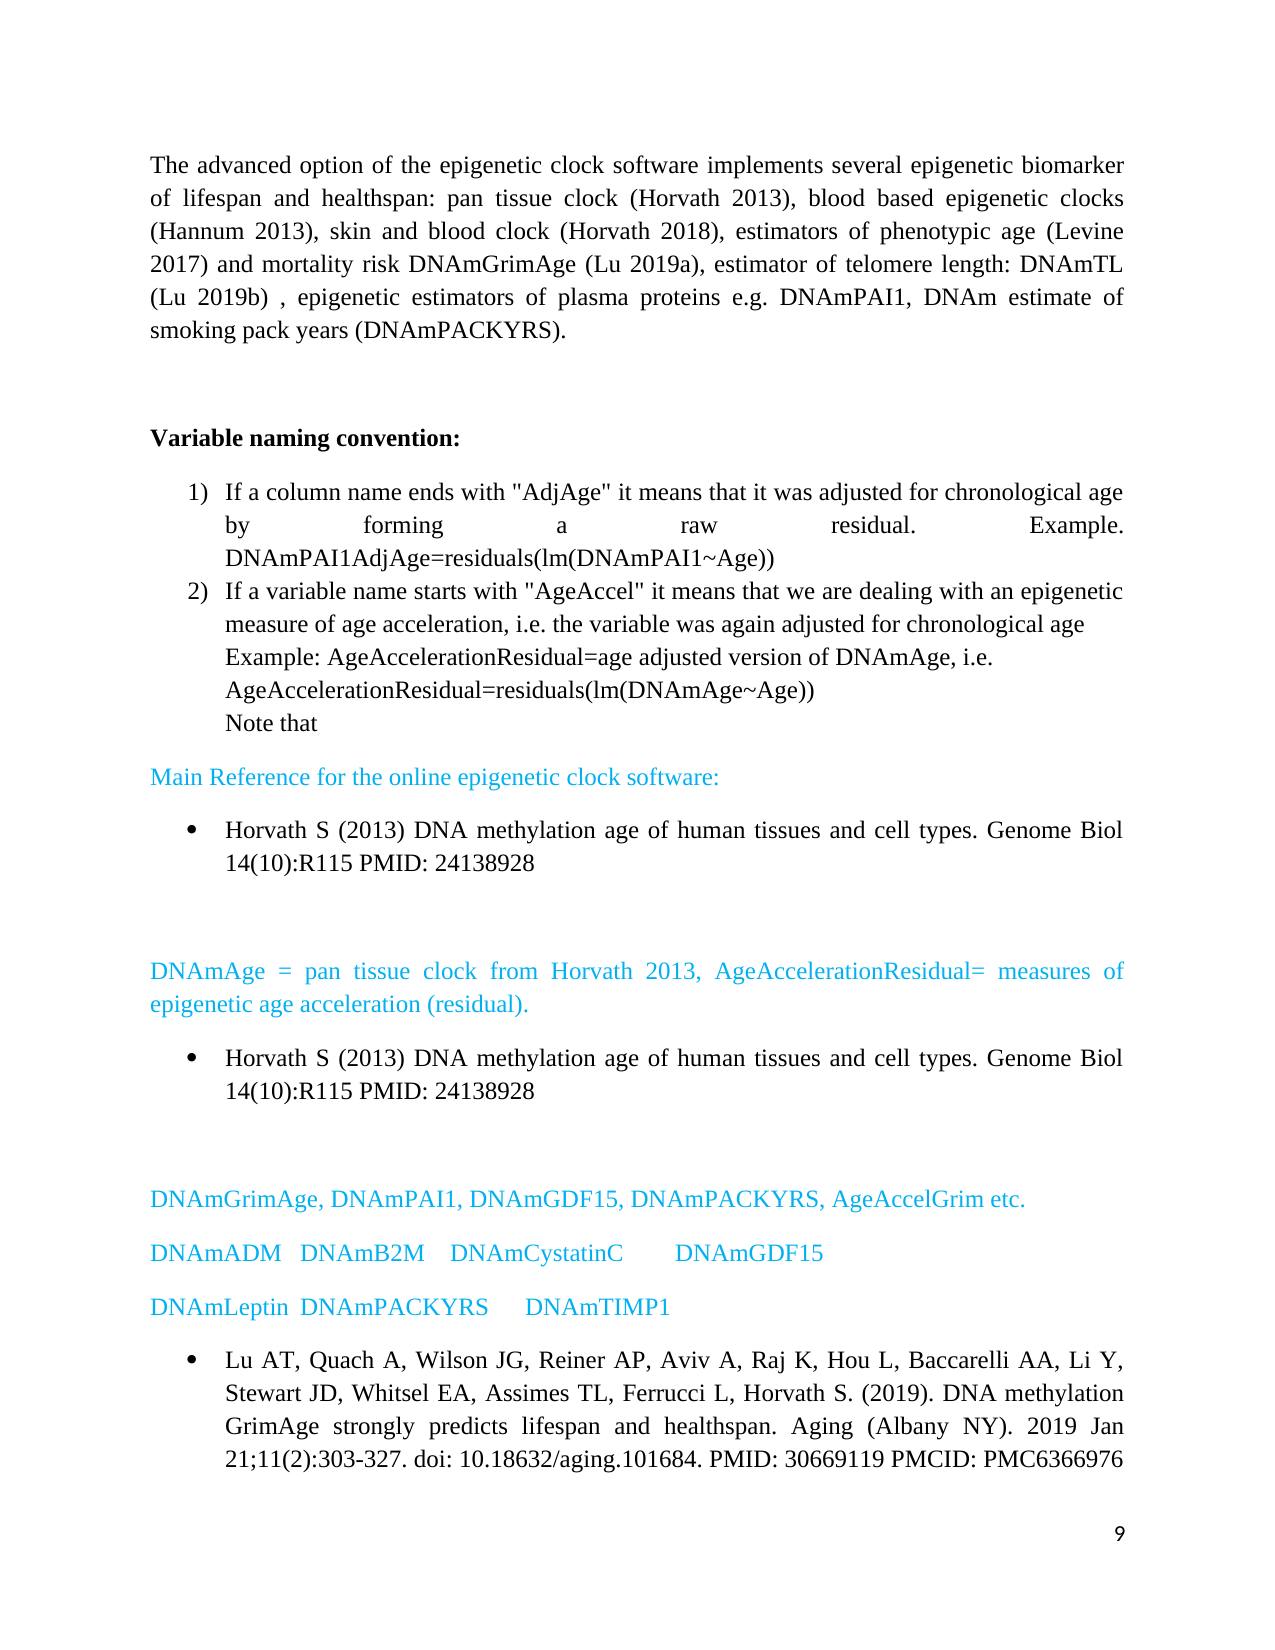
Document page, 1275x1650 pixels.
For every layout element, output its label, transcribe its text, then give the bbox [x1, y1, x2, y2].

text DNAmADM DNAmB2M DNAmCystatinC DNAmGDF15 [150, 1238, 1125, 1266]
text DNAmAge = pan tissue clock from Horvath 2013, AgeAccelerationResidual= measures of epigenetic age acceleration (residual). [150, 956, 1125, 1018]
list If a variable name starts with "AgeAccel" it means that we are dealing with an epigenetic measure of age acceleration, i.e. the variable was again adjusted for chronological age [187, 576, 1125, 637]
text The advanced option of the epigenetic clock software implements several epigenetic biomarker of lifespan and healthspan: pan tissue clock (Horvath 2013), blood based epigenetic clocks (Hannum 2013), skin and blood clock (Horvath 2018), estimators of phenotypic age (Levine 2017) and mortality risk DNAmGrimAge (Lu 2019a), estimator of telomere length: DNAmTL (Lu 2019b) , epigenetic estimators of plasma proteins e.g. DNAmPAI1, DNAm estimate of smoking pack years (DNAmPACKYRS). [150, 150, 1125, 344]
text Main Reference for the online epigenetic clock software: [150, 762, 1125, 790]
text DNAmLeptin DNAmPACKYRS DNAmTIMP1 [150, 1292, 1125, 1320]
list Lu AT, Quach A, Wilson JG, Reiner AP, Aviv A, Raj K, Hou L, Baccarelli AA, Li Y, Stewart JD, Whitsel EA, Assimes TL, Ferrucci L, Horvath S. (2019). DNA methylation GrimAge strongly predicts lifespan and healthspan. Aging (Albany NY). 2019 Jan 21;11(2):303-327. doi: 10.18632/aging.101684. PMID: 30669119 PMCID: PMC6366976 [187, 1345, 1125, 1473]
text DNAmGrimAge, DNAmPAI1, DNAmGDF15, DNAmPACKYRS, AgeAccelGrim etc. [150, 1184, 1125, 1213]
list Horvath S (2013) DNA methylation age of human tissues and cell types. Genome Biol 14(10):R115 PMID: 24138928 [187, 816, 1125, 877]
list Horvath S (2013) DNA methylation age of human tissues and cell types. Genome Biol 14(10):R115 PMID: 24138928 [187, 1043, 1125, 1105]
text Variable naming convention: [150, 423, 1125, 452]
list Note that [225, 708, 1125, 737]
picture [660, 1191, 665, 1201]
picture [499, 1191, 504, 1201]
list If a column name ends with "AdjAge" it means that it was adjusted for chronological age by forming a raw residual. Example. DNAmPAI1AdjAge=residuals(lm(DNAmPAI1~Age)) [187, 477, 1125, 571]
list AgeAccelerationResidual=residuals(lm(DNAmAge~Age)) [225, 675, 1125, 703]
list Example: AgeAccelerationResidual=age adjusted version of DNAmAge, i.e. [225, 642, 1125, 671]
